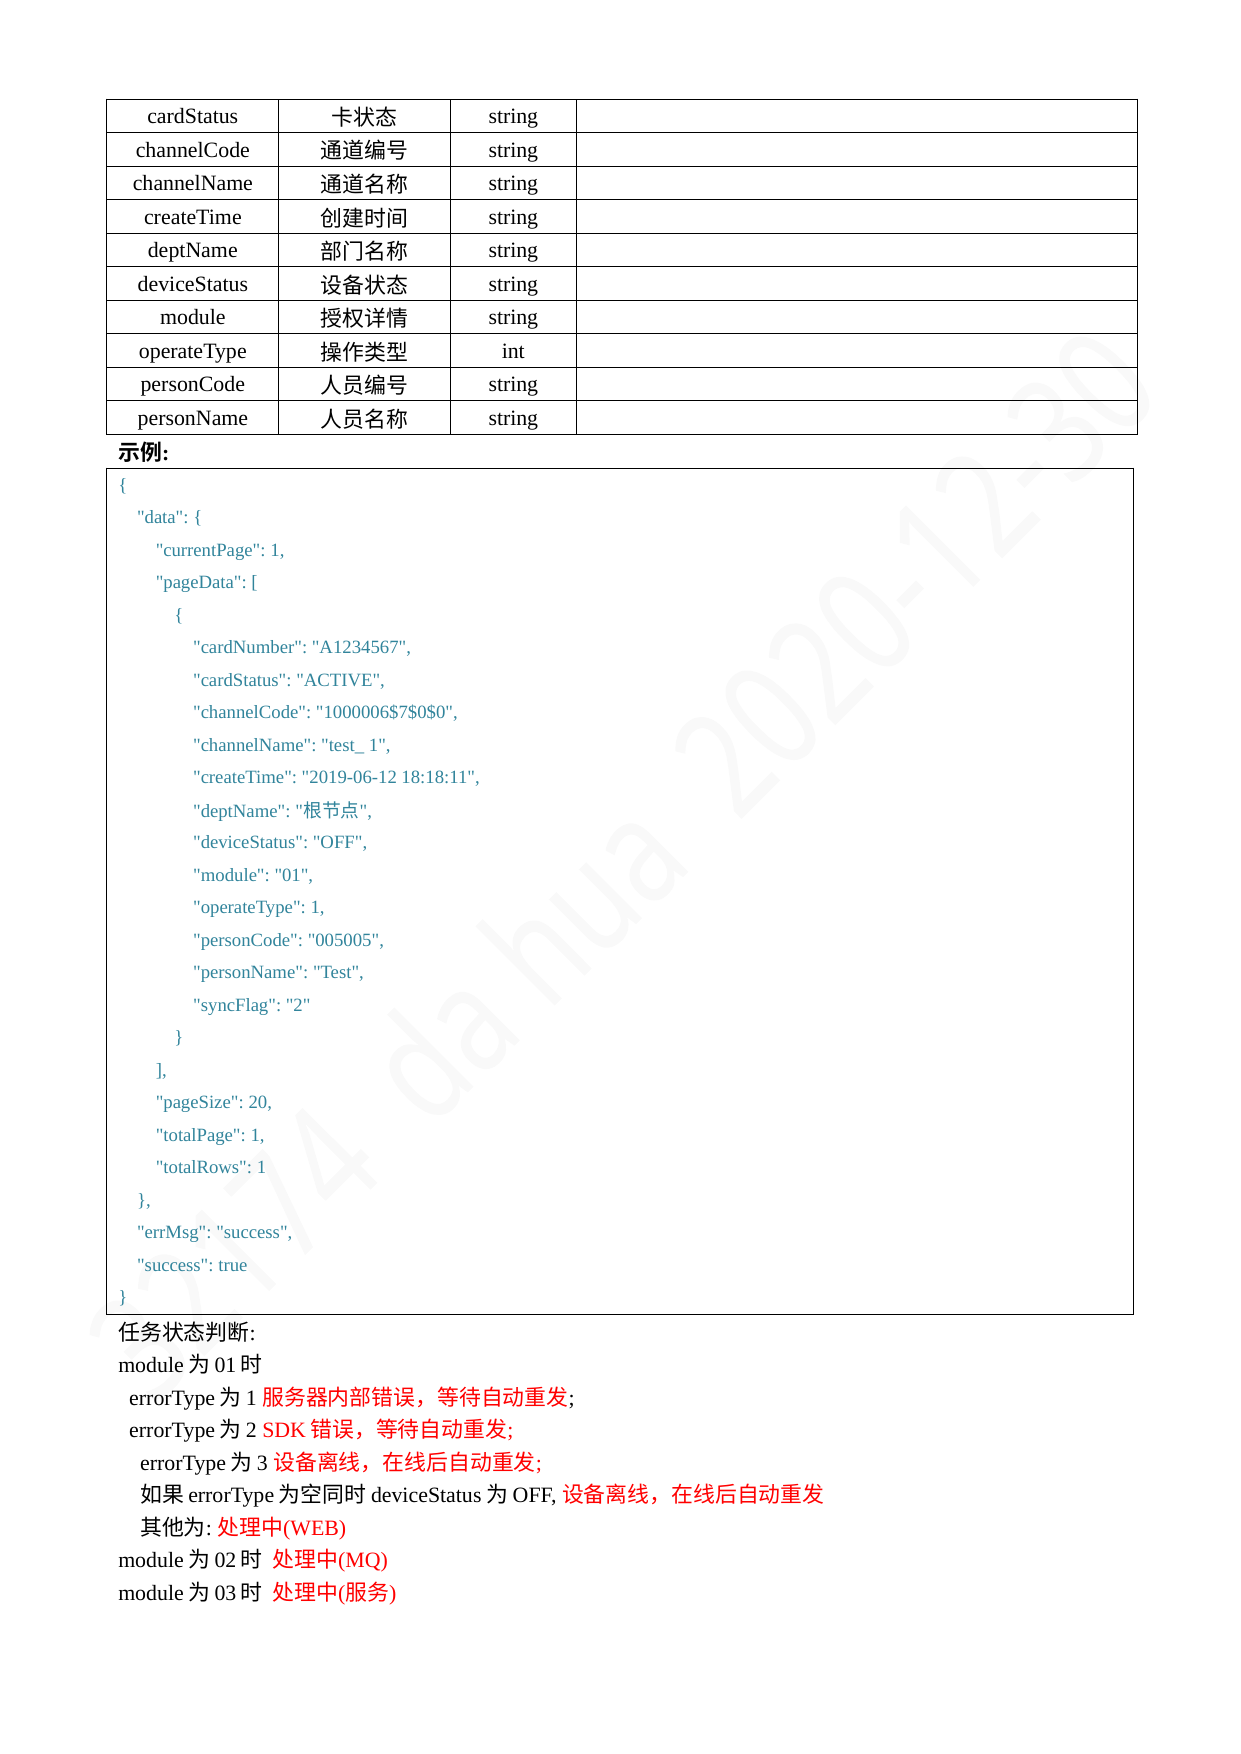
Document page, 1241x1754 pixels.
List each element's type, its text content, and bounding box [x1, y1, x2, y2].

table_cell [577, 133, 1137, 166]
table_cell string [451, 100, 576, 132]
table_cell string [451, 267, 576, 300]
table_cell [577, 334, 1137, 367]
table_cell [577, 368, 1137, 400]
table_cell 操作类型 [279, 334, 450, 367]
table_cell string [451, 234, 576, 266]
table_cell 通道编号 [279, 133, 450, 166]
table_cell [577, 167, 1137, 199]
table_cell string [451, 200, 576, 233]
table_cell channelName [107, 167, 278, 199]
table_cell [577, 401, 1137, 434]
table_cell operateType [107, 334, 278, 367]
table_cell deptName [107, 234, 278, 266]
table_cell channelCode [107, 133, 278, 166]
table_cell cardStatus [107, 100, 278, 132]
table_cell int [451, 334, 576, 367]
table_cell 人员编号 [279, 368, 450, 400]
text 示例: [118, 435, 1122, 467]
table_cell createTime [107, 200, 278, 233]
text module为01时 [118, 1347, 1122, 1379]
text errorType为2 SDK错误，等待自动重发; [118, 1412, 1122, 1444]
table_cell string [451, 401, 576, 434]
table_cell string [451, 301, 576, 333]
table_cell personName [107, 401, 278, 434]
table_cell 通道名称 [279, 167, 450, 199]
text errorType为1 服务器内部错误，等待自动重发; [118, 1379, 1122, 1412]
table_cell [577, 100, 1137, 132]
table_cell [577, 267, 1137, 300]
table_cell module [107, 301, 278, 333]
table_cell deviceStatus [107, 267, 278, 300]
table_cell 设备状态 [279, 267, 450, 300]
table_header { "data": { "currentPage": 1, "pageData": [ { "cardNumber": "A1234567", "cardStatus": "ACTIVE", "channelCode": "1000006$7$0$0", "channelName": "test_ 1", "createTime": "2019-06-12 18:18:11", "deptName": "根节点", "deviceStatus": "OFF", "module": "01", "operateType": 1, "personCode": "005005", "personName": "Test", "syncFlag": "2" } ], "pageSize": 20, "totalPage": 1, "totalRows": 1 }, "errMsg": "success", "success": true } [107, 469, 1133, 1313]
text module为02时 处理中(MQ) [118, 1542, 1122, 1574]
table_cell 人员名称 [279, 401, 450, 434]
table_cell [577, 301, 1137, 333]
table_cell string [451, 133, 576, 166]
text errorType为3 设备离线，在线后自动重发; [118, 1444, 1122, 1477]
text 其他为: 处理中(WEB) [118, 1509, 1122, 1542]
table_cell 部门名称 [279, 234, 450, 266]
table_cell personCode [107, 368, 278, 400]
text 任务状态判断: [118, 1315, 1122, 1347]
table_cell [577, 200, 1137, 233]
table_cell 授权详情 [279, 301, 450, 333]
text 如果errorType为空同时 deviceStatus为 OFF, 设备离线，在线后自动重发 [118, 1477, 1122, 1509]
table_cell 创建时间 [279, 200, 450, 233]
table_cell 卡状态 [279, 100, 450, 132]
text module为03时 处理中(服务) [118, 1574, 1122, 1607]
table_cell [577, 234, 1137, 266]
table_cell string [451, 368, 576, 400]
table_cell string [451, 167, 576, 199]
